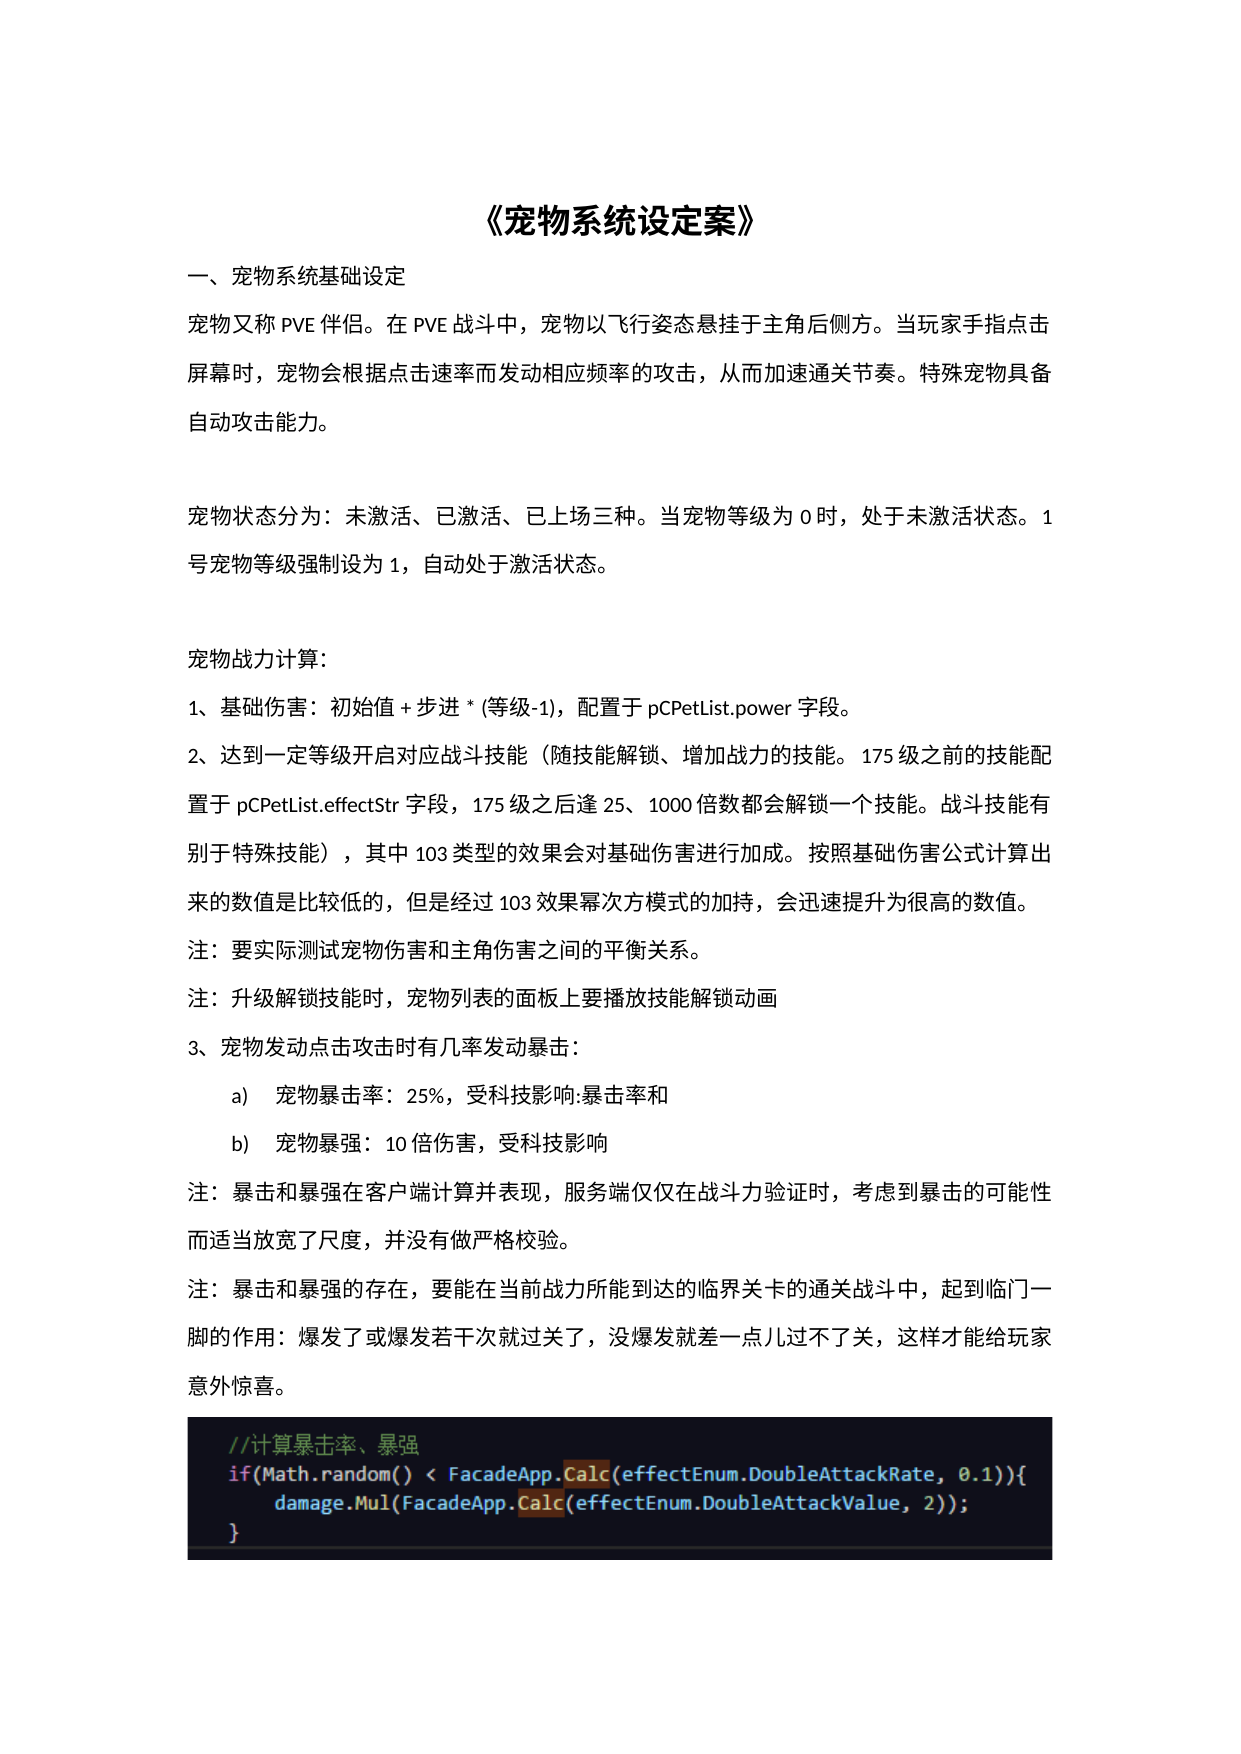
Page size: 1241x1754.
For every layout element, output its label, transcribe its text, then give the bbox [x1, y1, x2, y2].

text 注：暴击和暴强在客户端计算并表现，服务端仅仅在战斗力验证时，考虑到暴击的可能性而适当放宽了尺度，并没有做严格校验。 [187, 1174, 1053, 1255]
list 达到一定等级开启对应战斗技能（随技能解锁、增加战力的技能。175级之前的技能配置于pCPetList.effectStr 字段，175级之后逢25、1000倍数都会解锁一个技能。战斗技能有别于特殊技能），其中103类型的效果会对基础伤害进行加成。按照基础伤害公式计算出来的数值是比较低的，但是经过103效果幂次方模式的加持，会迅速提升为很高的数值。 [187, 738, 1053, 917]
list 基础伤害：初始值 + 步进 * (等级-1)，配置于pCPetList.power 字段。 [187, 689, 1053, 722]
list 宠物暴击率：25%，受科技影响:暴击率和 [231, 1077, 1053, 1110]
text 注：升级解锁技能时，宠物列表的面板上要播放技能解锁动画 [187, 981, 1053, 1013]
list 宠物暴强：10倍伤害，受科技影响 [231, 1126, 1053, 1158]
text 宠物战力计算： [187, 641, 1053, 674]
list 注：要实际测试宠物伤害和主角伤害之间的平衡关系。 [187, 932, 1053, 965]
picture [187, 1417, 1053, 1560]
list 宠物发动点击攻击时有几率发动暴击： [187, 1029, 1053, 1062]
text 宠物又称PVE伴侣。在PVE战斗中，宠物以飞行姿态悬挂于主角后侧方。当玩家手指点击屏幕时，宠物会根据点击速率而发动相应频率的攻击，从而加速通关节奏。特殊宠物具备自动攻击能力。 [187, 307, 1053, 437]
text 宠物状态分为：未激活、已激活、已上场三种。当宠物等级为0时，处于未激活状态。1号宠物等级强制设为1，自动处于激活状态。 [187, 498, 1053, 579]
title 《宠物系统设定案》 [187, 187, 1053, 252]
text 注：暴击和暴强的存在，要能在当前战力所能到达的临界关卡的通关战斗中，起到临门一脚的作用：爆发了或爆发若干次就过关了，没爆发就差一点儿过不了关，这样才能给玩家意外惊喜。 [187, 1271, 1053, 1401]
list 宠物系统基础设定 [187, 258, 1053, 291]
